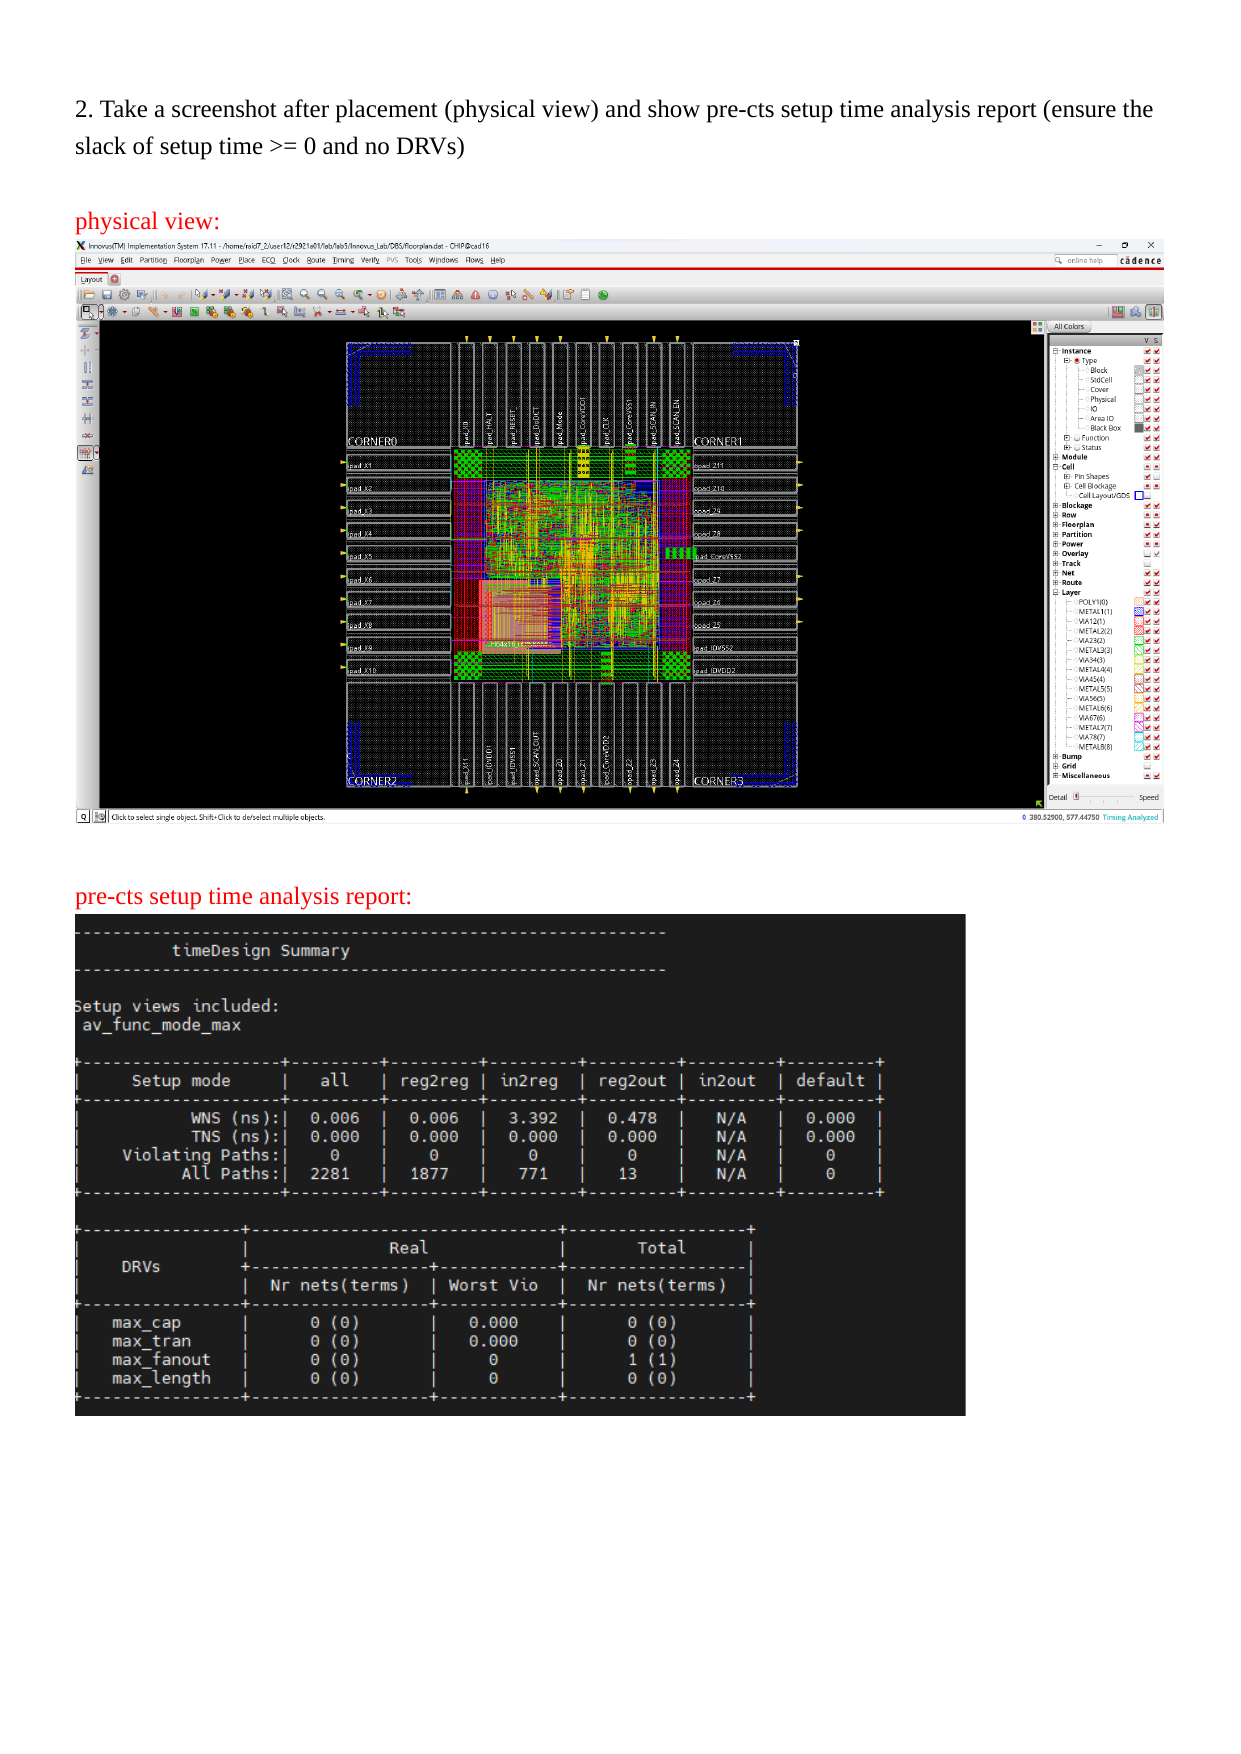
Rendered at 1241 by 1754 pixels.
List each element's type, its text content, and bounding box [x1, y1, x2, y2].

text 2. Take a screenshot after placement (physical view) and show pre-cts setup time analysis report (ensure the slack of setup time >= 0 and no DRVs) [75, 89, 1165, 164]
picture [75, 239, 1164, 824]
text pre-cts setup time analysis report: [75, 877, 1165, 914]
picture [75, 914, 966, 1416]
text physical view: [75, 202, 1165, 239]
